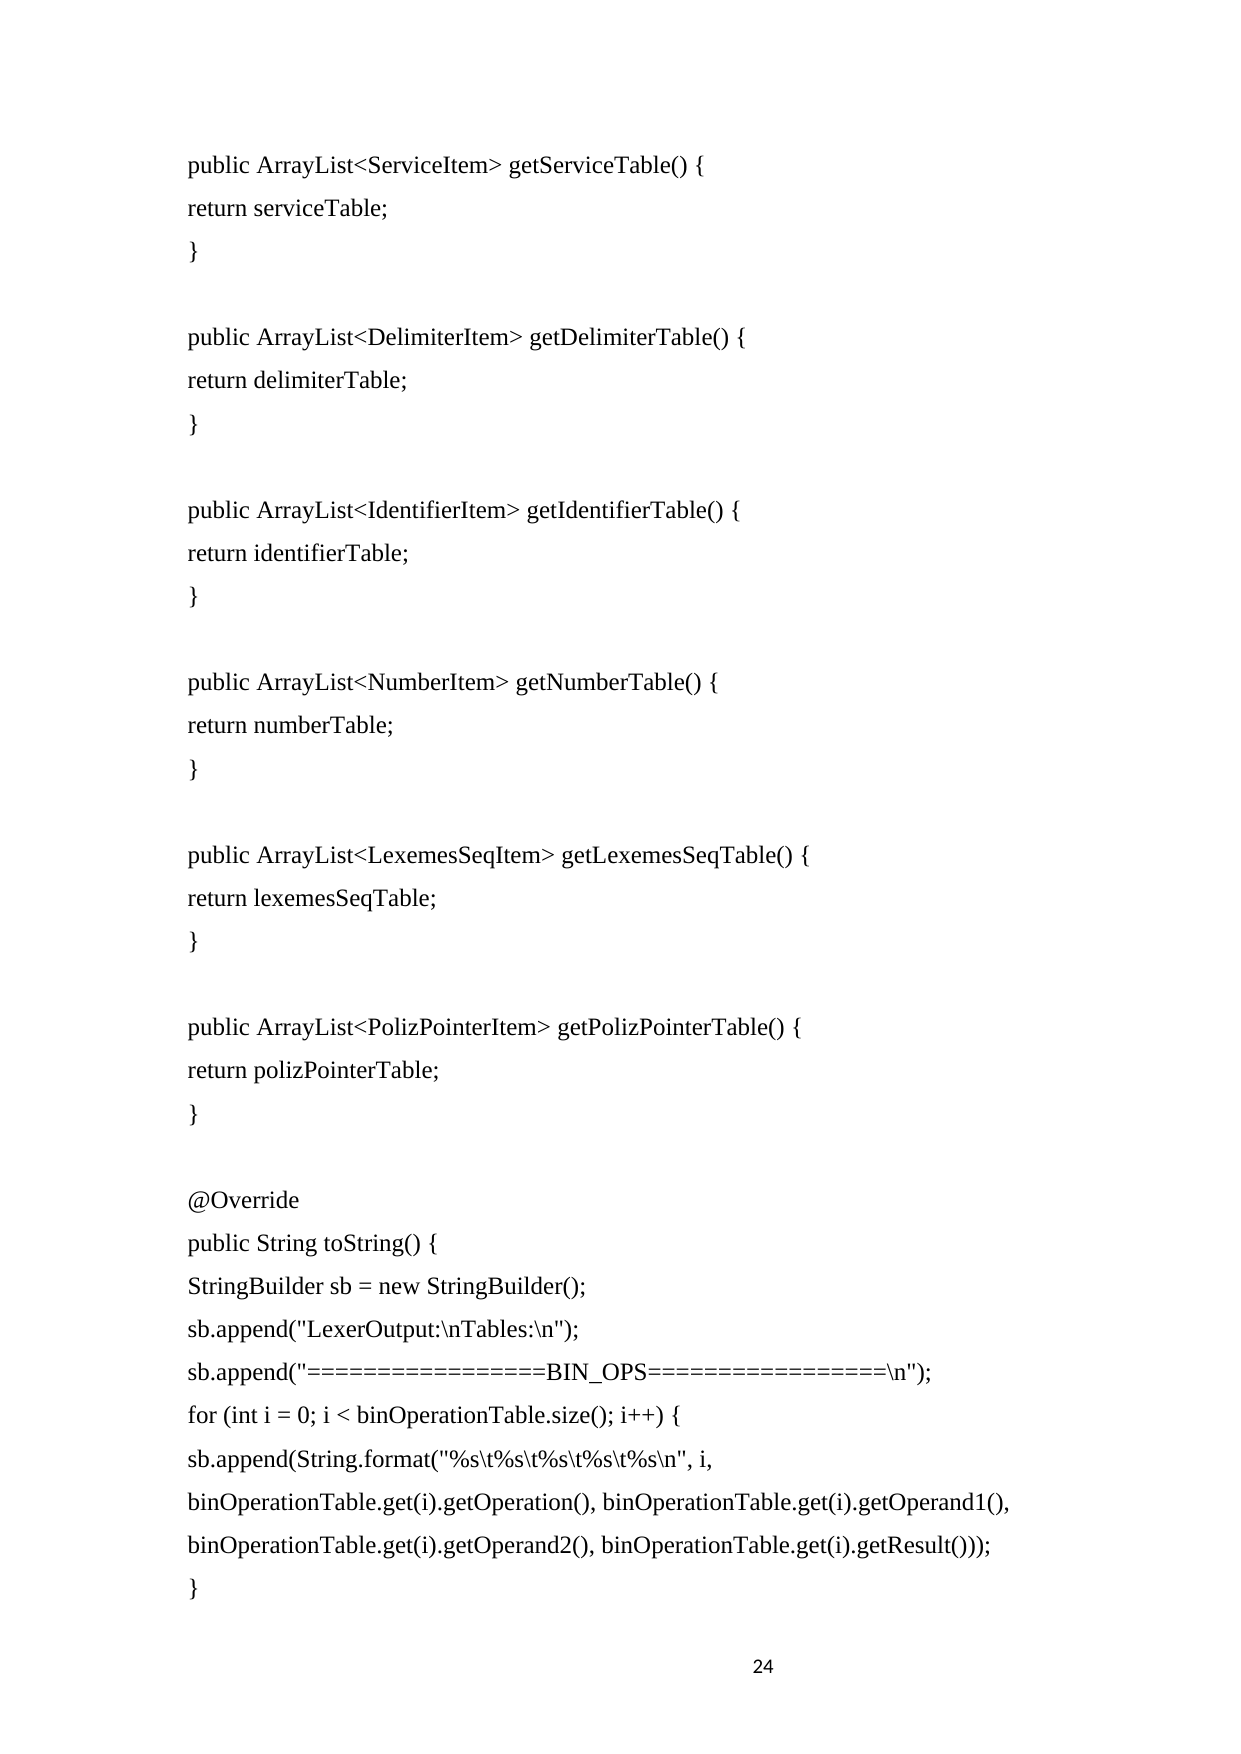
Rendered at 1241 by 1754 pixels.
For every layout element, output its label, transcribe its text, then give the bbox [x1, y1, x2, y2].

text public ArrayList<NumberItem> getNumberTable() { [187, 667, 1053, 696]
text return numberTable; [187, 711, 1053, 739]
text sb.append(String.format("%s\t%s\t%s\t%s\t%s\n", i, binOperationTable.get(i).getOperation(), binOperationTable.get(i).getOperand1(), binOperationTable.get(i).getOperand2(), binOperationTable.get(i).getResult())); [187, 1444, 1053, 1559]
text public ArrayList<LexemesSeqItem> getLexemesSeqTable() { [187, 840, 1053, 869]
text public String toString() { [187, 1228, 1053, 1257]
text sb.append("=================BIN_OPS=================\n"); [187, 1357, 1053, 1386]
text return delimiterTable; [187, 366, 1053, 394]
text return identifierTable; [187, 538, 1053, 567]
text } [187, 1573, 1053, 1602]
text } [187, 926, 1053, 955]
text } [187, 236, 1053, 265]
text public ArrayList<ServiceItem> getServiceTable() { [187, 150, 1053, 179]
text public ArrayList<DelimiterItem> getDelimiterTable() { [187, 322, 1053, 351]
text public ArrayList<PolizPointerItem> getPolizPointerTable() { [187, 1012, 1053, 1041]
text @Override [187, 1185, 1053, 1214]
text sb.append("LexerOutput:\nTables:\n"); [187, 1314, 1053, 1343]
text } [187, 581, 1053, 610]
text public ArrayList<IdentifierItem> getIdentifierTable() { [187, 495, 1053, 524]
text } [187, 1099, 1053, 1127]
text } [187, 754, 1053, 782]
text return serviceTable; [187, 193, 1053, 222]
text return lexemesSeqTable; [187, 883, 1053, 912]
text } [187, 409, 1053, 437]
text StringBuilder sb = new StringBuilder(); [187, 1271, 1053, 1300]
text for (int i = 0; i < binOperationTable.size(); i++) { [187, 1401, 1053, 1429]
text return polizPointerTable; [187, 1056, 1053, 1084]
